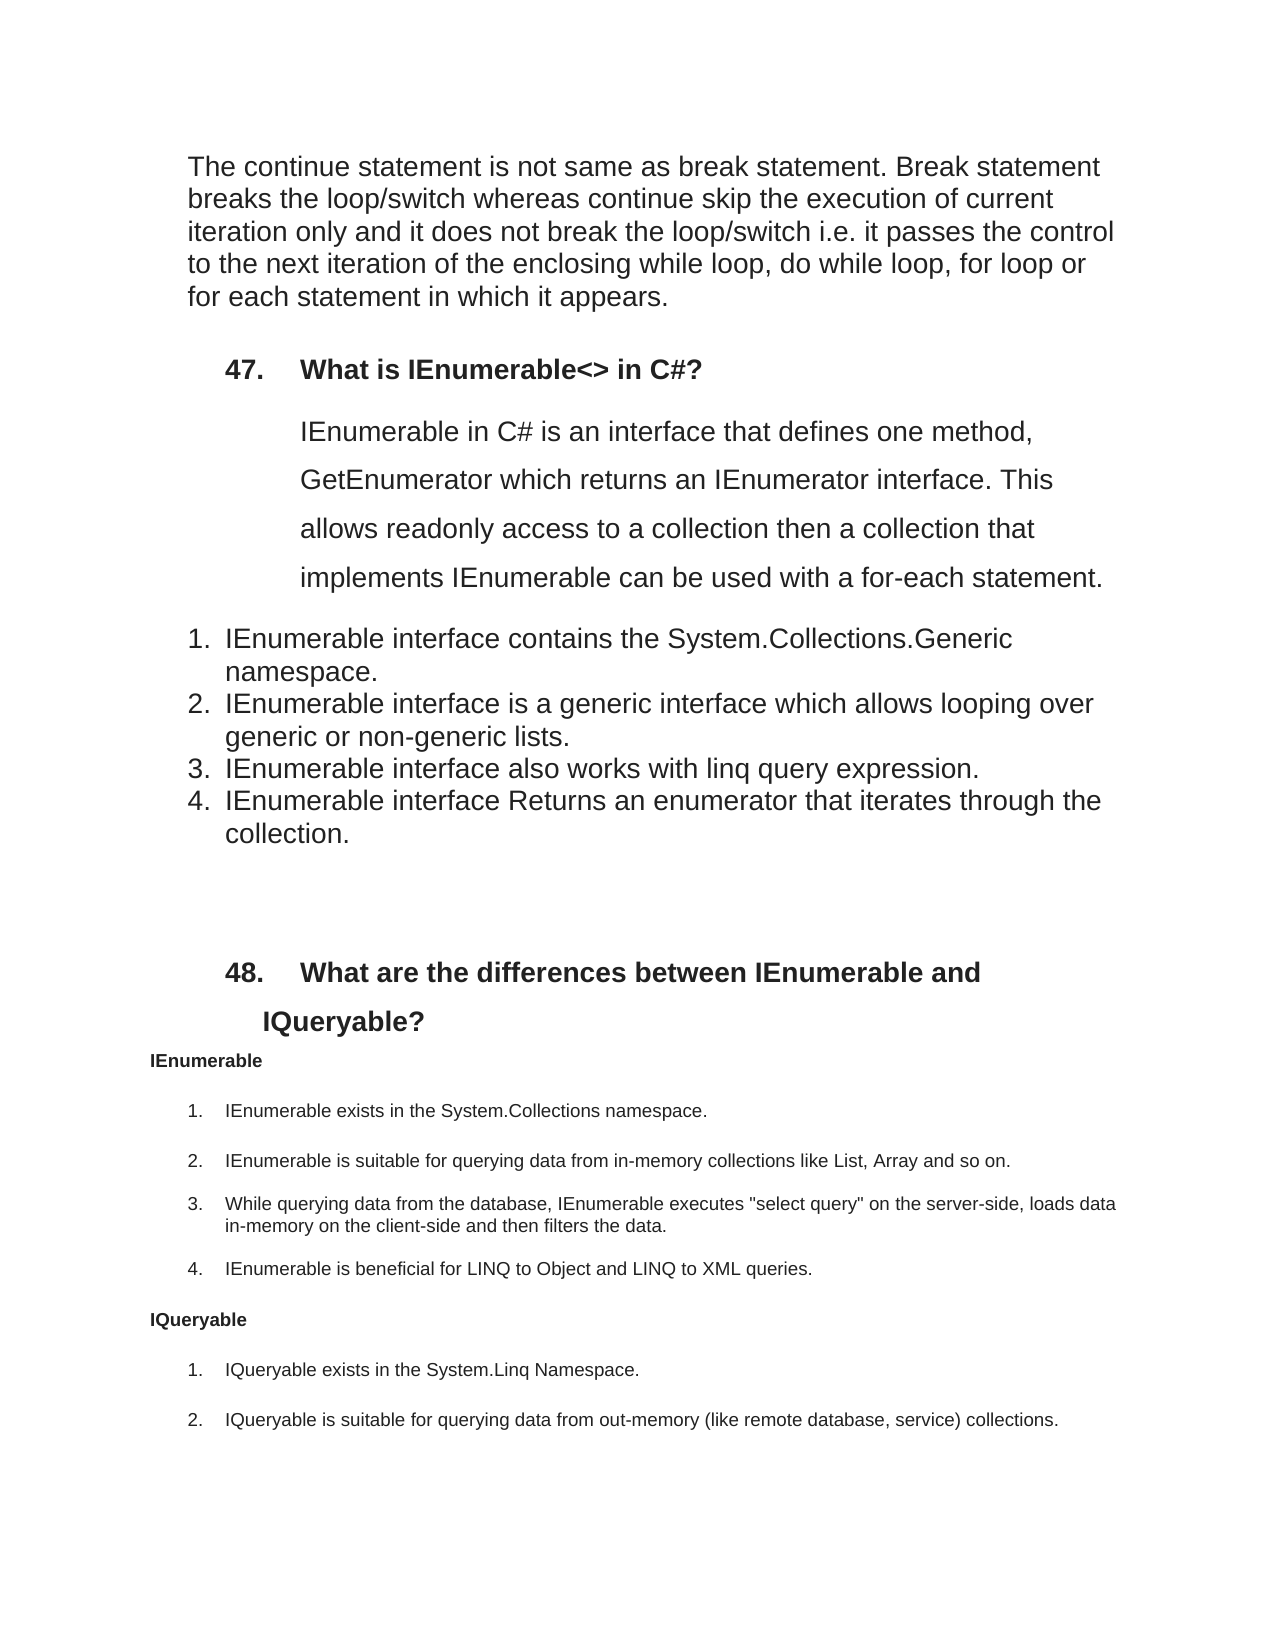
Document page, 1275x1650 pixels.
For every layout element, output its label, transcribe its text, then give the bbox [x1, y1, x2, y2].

subtitle IEnumerable in C# is an interface that defines one method, GetEnumerator which returns an IEnumerator interface. This allows readonly access to a collection then a collection that implements IEnumerable can be used with a for-each statement. [300, 398, 1125, 593]
text IQueryable [150, 1308, 1125, 1330]
list IEnumerable interface Returns an enumerator that iterates through the collection. [187, 784, 1125, 849]
list While querying data from the database, IEnumerable executes "select query" on the server-side, loads data in-memory on the client-side and then filters the data. [187, 1193, 1125, 1258]
list IEnumerable is suitable for querying data from in-memory collections like List, Array and so on. [187, 1150, 1125, 1193]
list IEnumerable interface contains the System.Collections.Generic namespace. [187, 622, 1125, 687]
list IEnumerable interface also works with linq query expression. [187, 752, 1125, 784]
subtitle What are the differences between IEnumerable and IQueryable? [225, 939, 1125, 1037]
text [187, 150, 1125, 312]
list IEnumerable is beneficial for LINQ to Object and LINQ to XML queries. [187, 1258, 1125, 1279]
subtitle What is IEnumerable<> in C#? [225, 337, 1125, 386]
list IEnumerable interface is a generic interface which allows looping over generic or non-generic lists. [187, 687, 1125, 752]
text IEnumerable [150, 1049, 1125, 1071]
list IEnumerable exists in the System.Collections namespace. [187, 1100, 1125, 1150]
list IQueryable exists in the System.Linq Namespace. [187, 1359, 1125, 1409]
list IQueryable is suitable for querying data from out-memory (like remote database, service) collections. [187, 1409, 1125, 1452]
